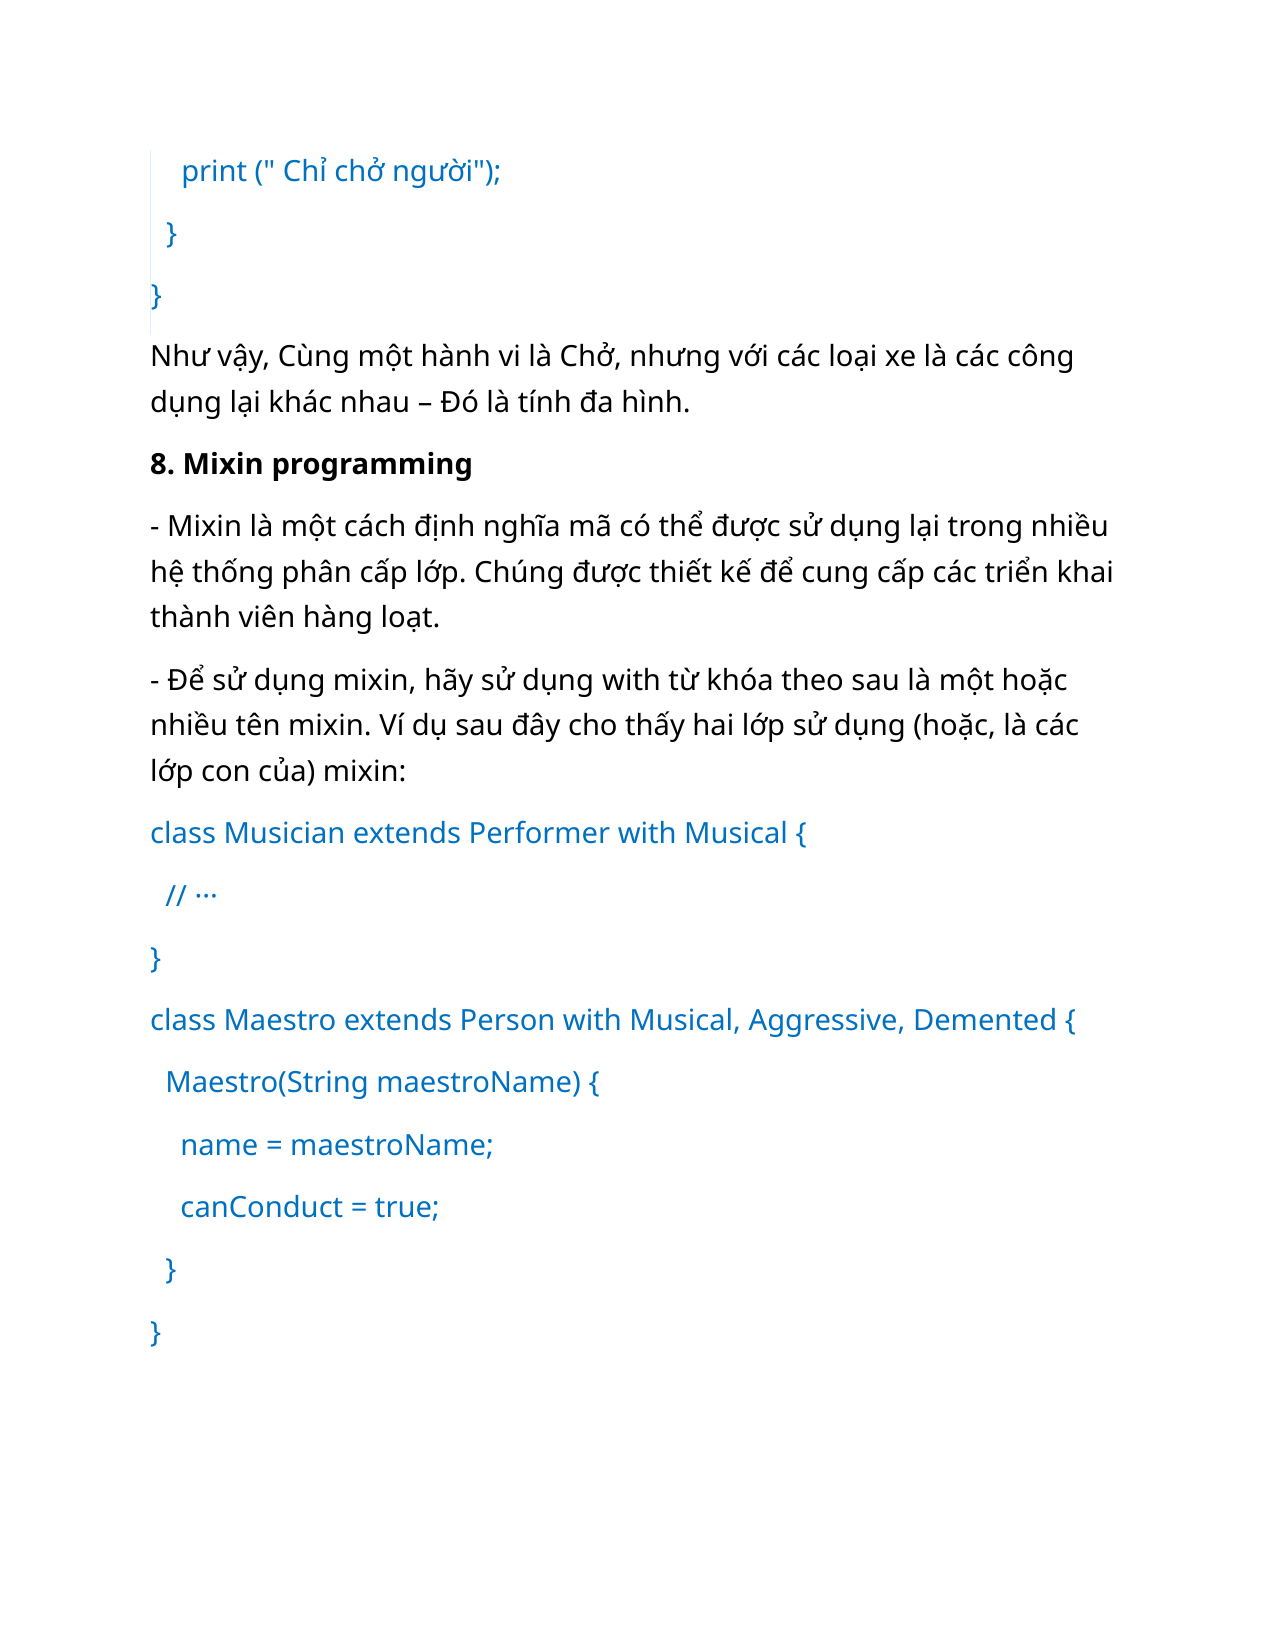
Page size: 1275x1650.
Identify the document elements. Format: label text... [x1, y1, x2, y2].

text - Mixin là một cách định nghĩa mã có thể được sử dụng lại trong nhiều hệ thống phân cấp lớp. Chúng được thiết kế để cung cấp các triển khai thành viên hàng loạt. [150, 505, 1125, 636]
text name = maestroName; [150, 1124, 1125, 1164]
text class Musician extends Performer with Musical { [150, 812, 1125, 852]
text } [150, 937, 1125, 977]
text } [150, 1311, 1125, 1351]
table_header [151, 150, 860, 335]
text Như vậy, Cùng một hành vi là Chở, nhưng với các loại xe là các công dụng lại khác nhau – Đó là tính đa hình. [150, 335, 1125, 421]
text class Maestro extends Person with Musical, Aggressive, Demented { [150, 999, 1125, 1039]
text // ··· [150, 875, 1125, 914]
text canConduct = true; [150, 1186, 1125, 1226]
text Maestro(String maestroName) { [150, 1062, 1125, 1101]
text - Để sử dụng mixin, hãy sử dụng with từ khóa theo sau là một hoặc nhiều tên mixin. Ví dụ sau đây cho thấy hai lớp sử dụng (hoặc, là các lớp con của) mixin: [150, 659, 1125, 790]
text 8. Mixin programming [150, 443, 1125, 483]
text } [150, 1248, 1125, 1288]
